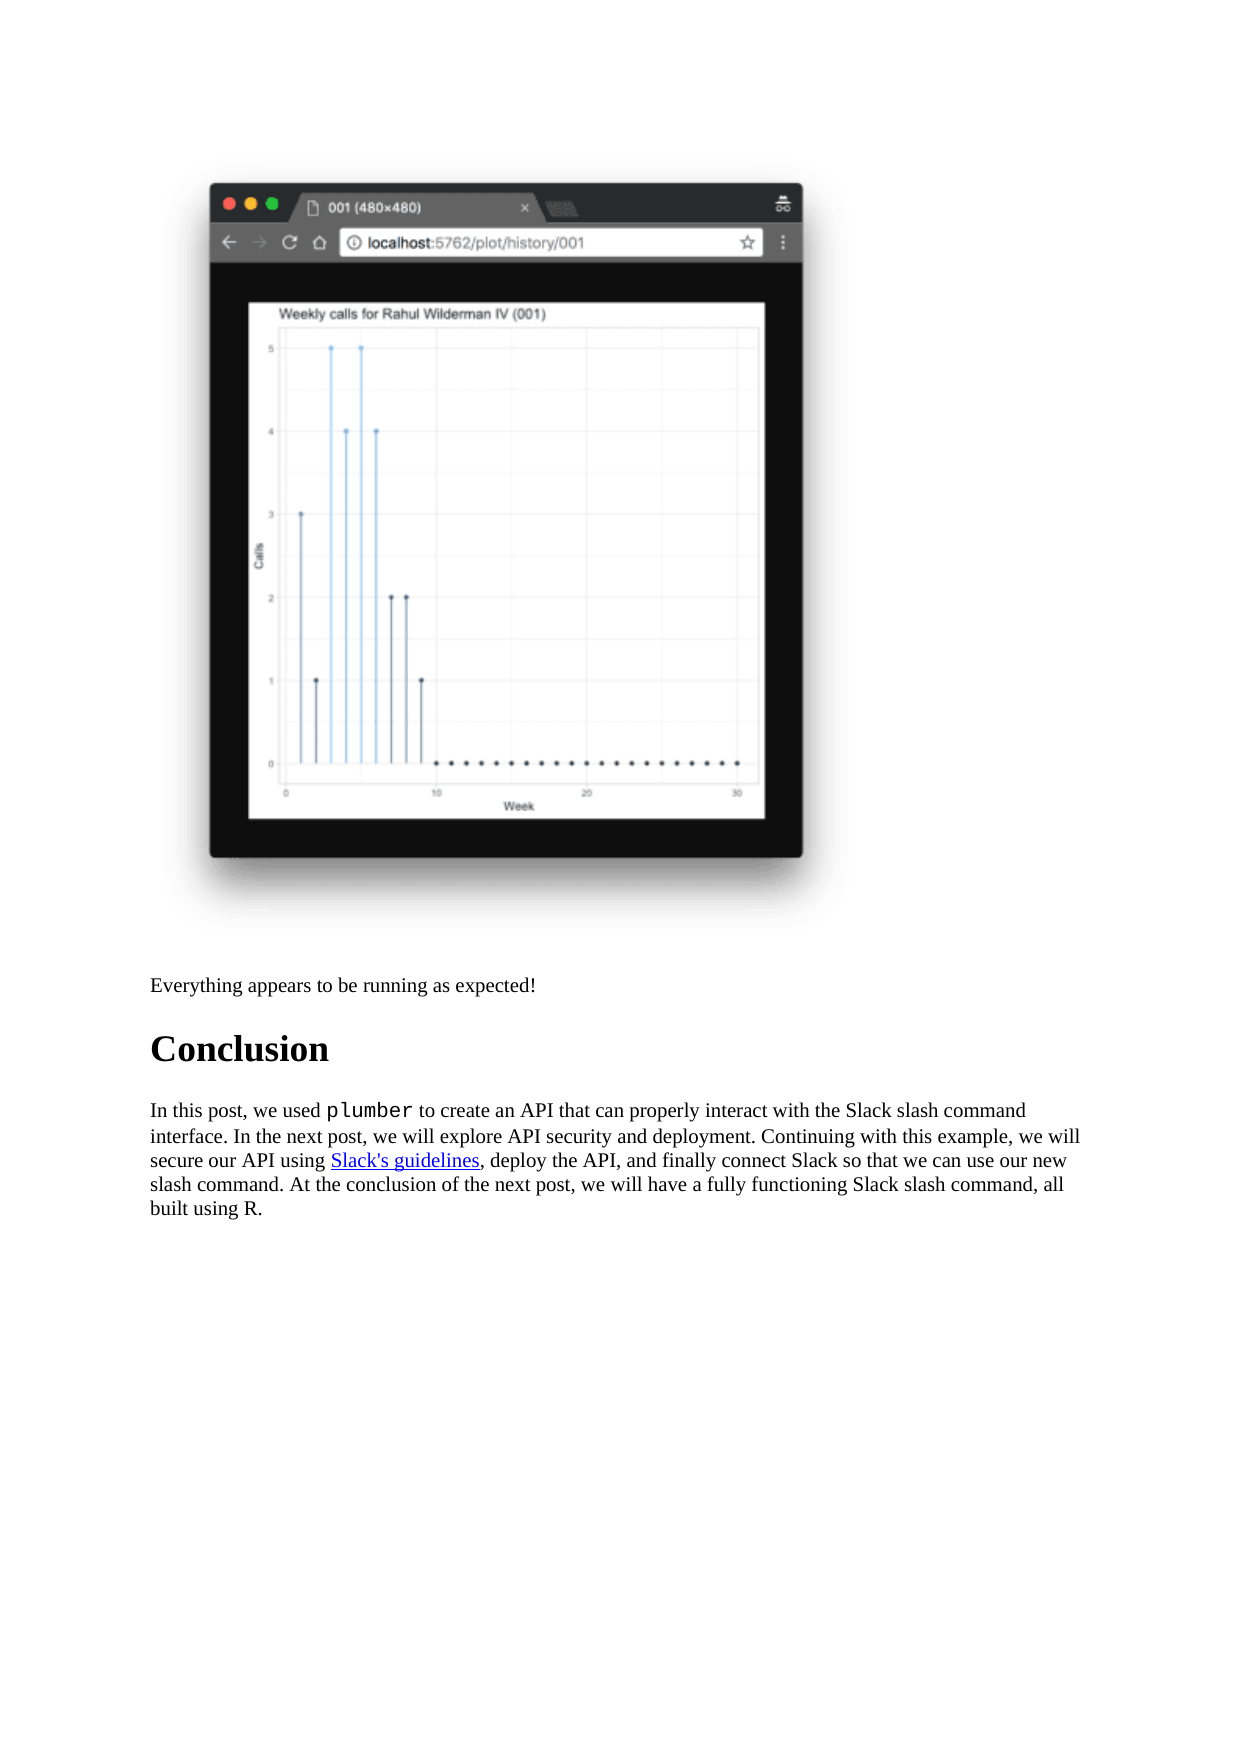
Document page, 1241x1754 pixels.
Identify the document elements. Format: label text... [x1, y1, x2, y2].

text Everything appears to be running as expected! [150, 973, 1090, 997]
picture [150, 150, 863, 944]
text Conclusion [150, 1026, 1090, 1069]
text In this post, we used plumber to create an API that can properly interact with the Slack slash command interface. In the next post, we will explore API security and deployment. Continuing with this example, we will secure our API using Slack's guidelines, deploy the API, and finally connect Slack so that we can use our new slash command. At the conclusion of the next post, we will have a fully functioning Slack slash command, all built using R. [150, 1098, 1090, 1220]
